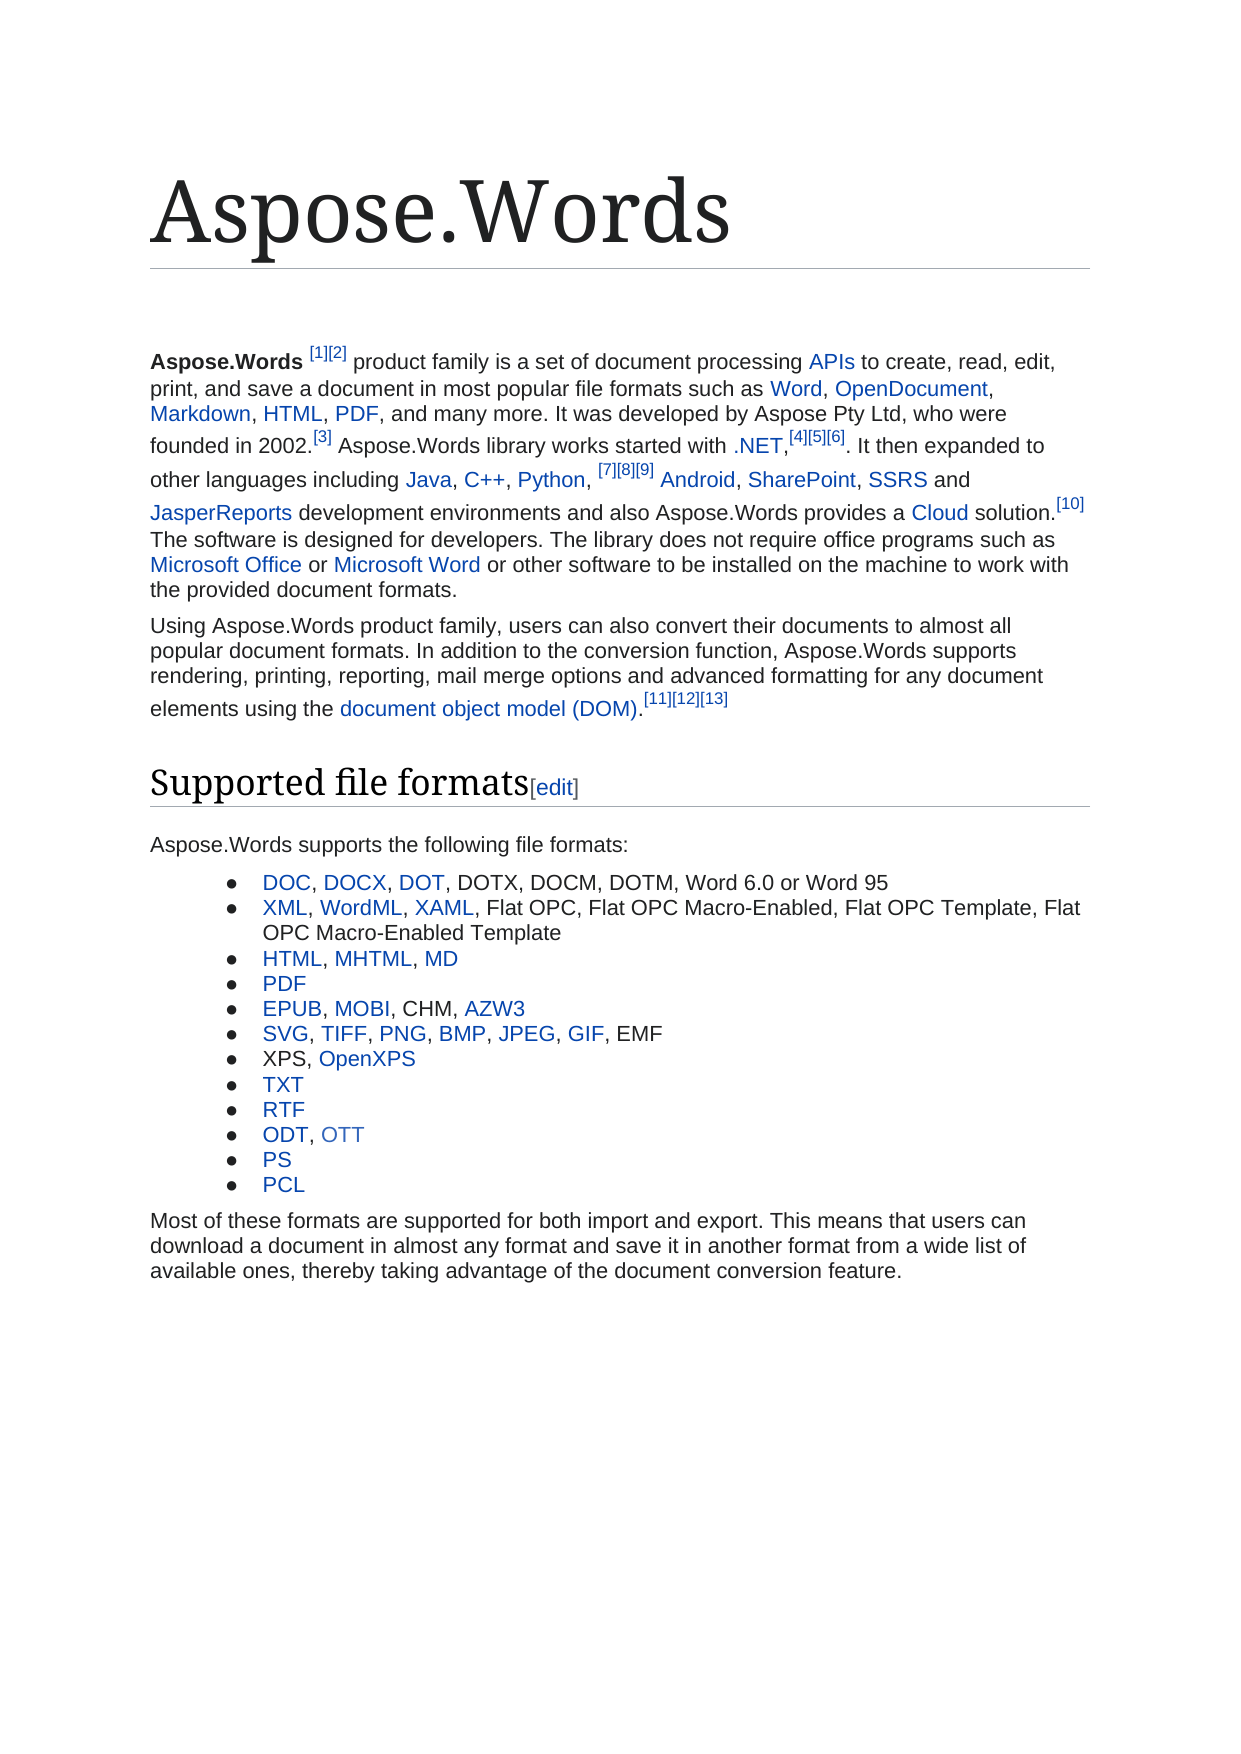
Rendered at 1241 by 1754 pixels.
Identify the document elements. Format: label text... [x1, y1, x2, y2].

list DOC, DOCX, DOT, DOTX, DOCM, DOTM, Word 6.0 or Word 95 [225, 870, 1090, 895]
text Using Aspose.Words product family, users can also convert their documents to almost all popular document formats. In addition to the conversion function, Aspose.Words supports rendering, printing, reporting, mail merge options and advanced formatting for any document elements using the document object model (DOM).[11][12][13] [150, 613, 1090, 722]
text Aspose.Words [1][2] product family is a set of document processing APIs to create, read, edit, print, and save a document in most popular file formats such as Word, OpenDocument, Markdown, HTML, PDF, and many more. It was developed by Aspose Pty Ltd, who were founded in 2002.[3] Aspose.Words library works started with .NET,[4][5][6]. It then expanded to other languages including Java, C++, Python, [7][8][9] Android, SharePoint, SSRS and JasperReports development environments and also Aspose.Words provides a Cloud solution.[10] The software is designed for developers. The library does not require office programs such as Microsoft Office or Microsoft Word or other software to be installed on the machine to work with the provided document formats. [150, 317, 1090, 603]
list SVG, TIFF, PNG, BMP, JPEG, GIF, EMF [225, 1021, 1090, 1046]
subtitle Supported file formats[edit] [150, 758, 1090, 806]
text Aspose.Words supports the following file formats: [150, 832, 1090, 857]
list RTF [225, 1097, 1090, 1122]
list PCL [225, 1172, 1090, 1198]
list XPS, OpenXPS [225, 1046, 1090, 1072]
subtitle Aspose.Words [150, 150, 1090, 268]
list EPUB, MOBI, CHM, AZW3 [225, 996, 1090, 1021]
list PDF [225, 971, 1090, 996]
list XML, WordML, XAML, Flat OPC, Flat OPC Macro-Enabled, Flat OPC Template, Flat OPC Macro-Enabled Template [225, 895, 1090, 946]
list TXT [225, 1072, 1090, 1097]
text Most of these formats are supported for both import and export. This means that users can download a document in almost any format and save it in another format from a wide list of available ones, thereby taking advantage of the document conversion feature. [150, 1208, 1090, 1284]
list HTML, MHTML, MD [225, 946, 1090, 971]
list ODT, OTT [225, 1122, 1090, 1147]
list PS [225, 1147, 1090, 1172]
